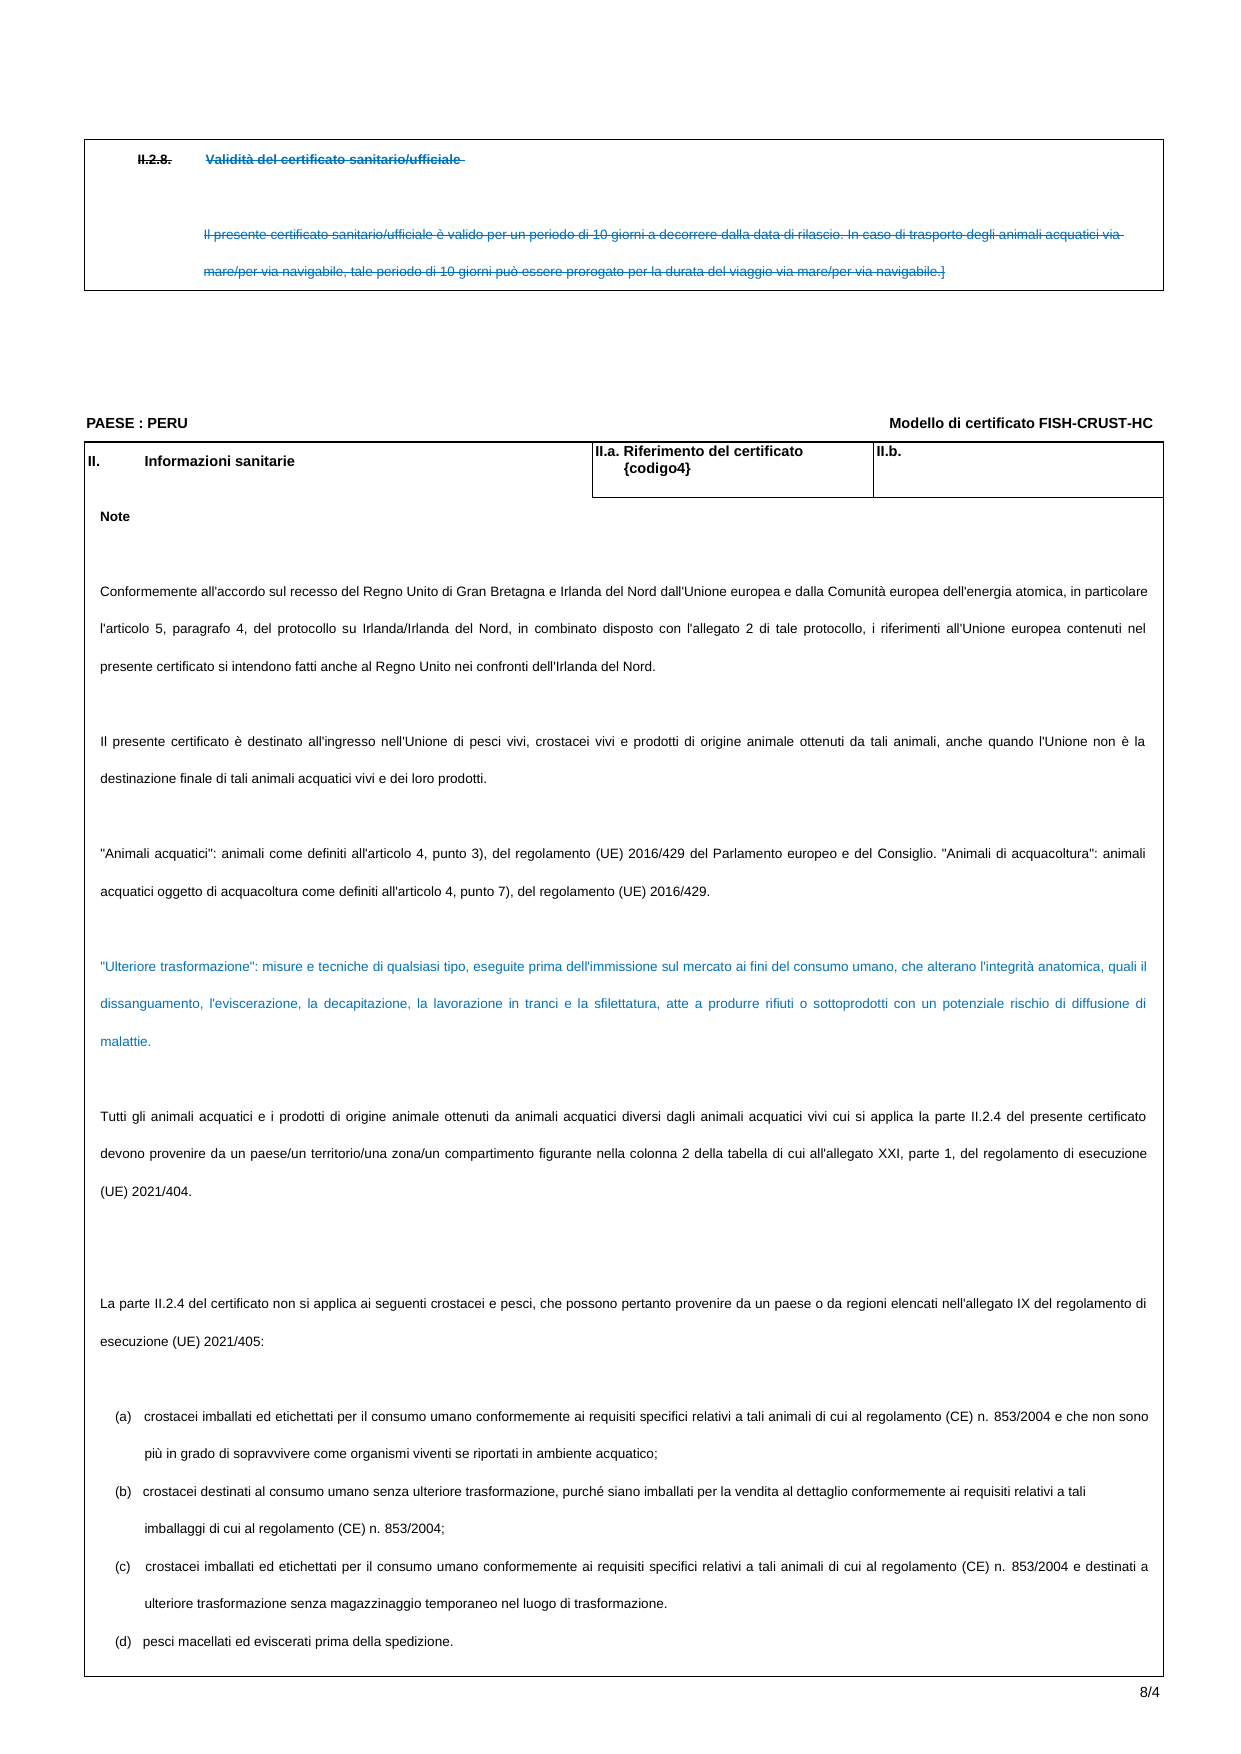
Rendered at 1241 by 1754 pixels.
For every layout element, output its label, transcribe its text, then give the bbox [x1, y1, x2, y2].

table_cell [85, 140, 1163, 290]
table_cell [85, 497, 1163, 1676]
table_header II. Informazioni sanitarie [85, 443, 592, 497]
table_header II.a. Riferimento del certificato {codigo4} [593, 443, 873, 497]
table_header II.b. [874, 443, 1163, 497]
text PAESE : PERU Modello di certificato FISH-CRUST-HC [37, 404, 1181, 441]
